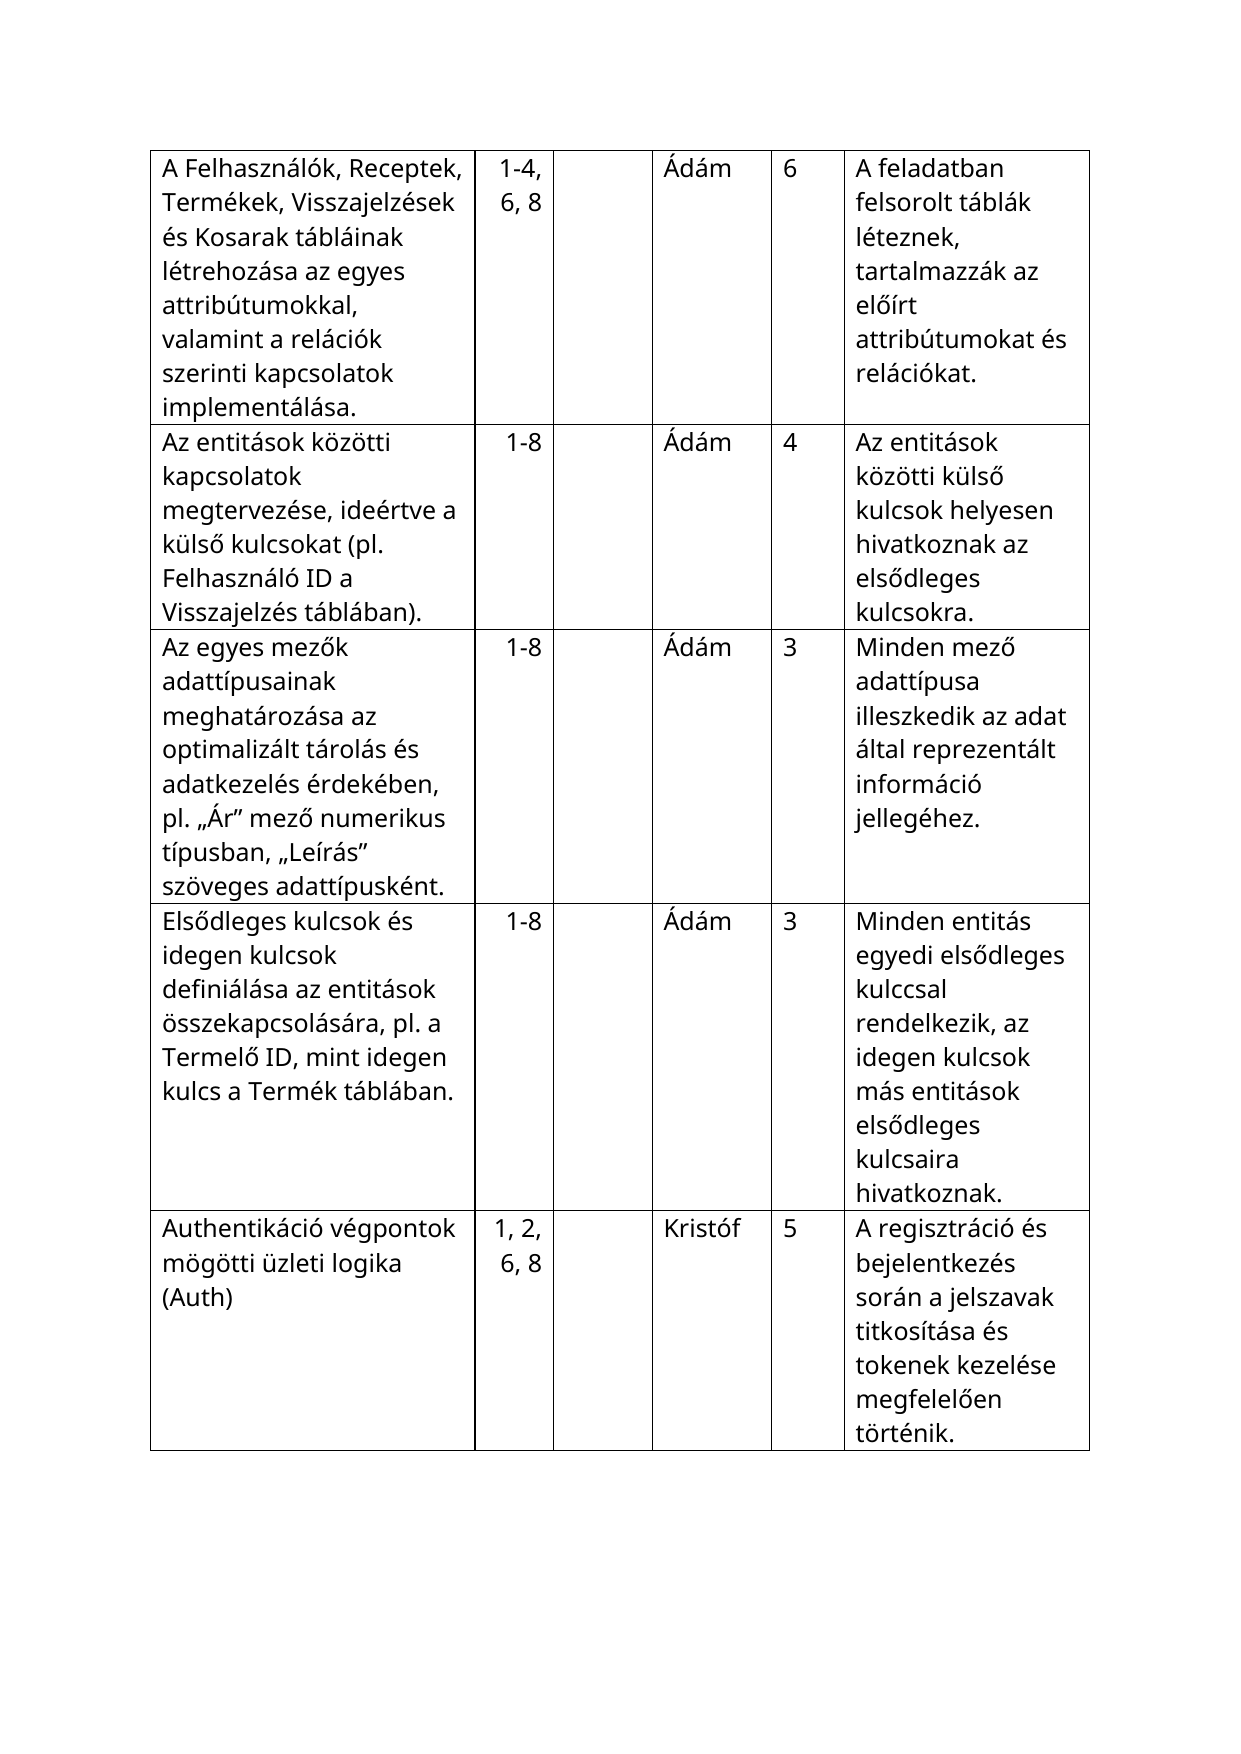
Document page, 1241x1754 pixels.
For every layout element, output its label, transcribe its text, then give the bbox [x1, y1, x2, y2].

table_cell [554, 630, 652, 902]
table_header 1-4, 6, 8 [476, 151, 553, 423]
table_cell A regisztráció és bejelentkezés során a jelszavak titkosítása és tokenek kezelése megfelelően történik. [845, 1211, 1089, 1449]
table_header A Felhasználók, Receptek, Termékek, Visszajelzések és Kosarak tábláinak létrehozása az egyes attribútumokkal, valamint a relációk szerinti kapcsolatok implementálása. [151, 151, 474, 423]
table_cell Elsődleges kulcsok és idegen kulcsok definiálása az entitások összekapcsolására, pl. a Termelő ID, mint idegen kulcs a Termék táblában. [151, 904, 474, 1210]
table_cell 3 [772, 630, 844, 902]
table_cell Kristóf [653, 1211, 771, 1449]
table_header A feladatban felsorolt táblák léteznek, tartalmazzák az előírt attribútumokat és relációkat. [845, 151, 1089, 423]
table_cell Minden entitás egyedi elsődleges kulccsal rendelkezik, az idegen kulcsok más entitások elsődleges kulcsaira hivatkoznak. [845, 904, 1089, 1210]
table_cell Az entitások közötti külső kulcsok helyesen hivatkoznak az elsődleges kulcsokra. [845, 425, 1089, 629]
table_header 6 [772, 151, 844, 423]
table_cell 3 [772, 904, 844, 1210]
table_cell Minden mező adattípusa illeszkedik az adat által reprezentált információ jellegéhez. [845, 630, 1089, 902]
table_cell Ádám [653, 425, 771, 629]
table_cell Authentikáció végpontok mögötti üzleti logika (Auth) [151, 1211, 474, 1449]
table_cell 1-8 [476, 904, 553, 1210]
table_cell [554, 1211, 652, 1449]
table_cell [554, 425, 652, 629]
table_cell 5 [772, 1211, 844, 1449]
table_cell Az egyes mezők adattípusainak meghatározása az optimalizált tárolás és adatkezelés érdekében, pl. „Ár” mező numerikus típusban, „Leírás” szöveges adattípusként. [151, 630, 474, 902]
table_cell Ádám [653, 904, 771, 1210]
table_cell Ádám [653, 630, 771, 902]
table_header [554, 151, 652, 423]
table_cell 1, 2, 6, 8 [476, 1211, 553, 1449]
table_cell Az entitások közötti kapcsolatok megtervezése, ideértve a külső kulcsokat (pl. Felhasználó ID a Visszajelzés táblában). [151, 425, 474, 629]
table_cell 1-8 [476, 630, 553, 902]
table_cell [554, 904, 652, 1210]
table_header Ádám [653, 151, 771, 423]
table_cell 1-8 [476, 425, 553, 629]
table_cell 4 [772, 425, 844, 629]
